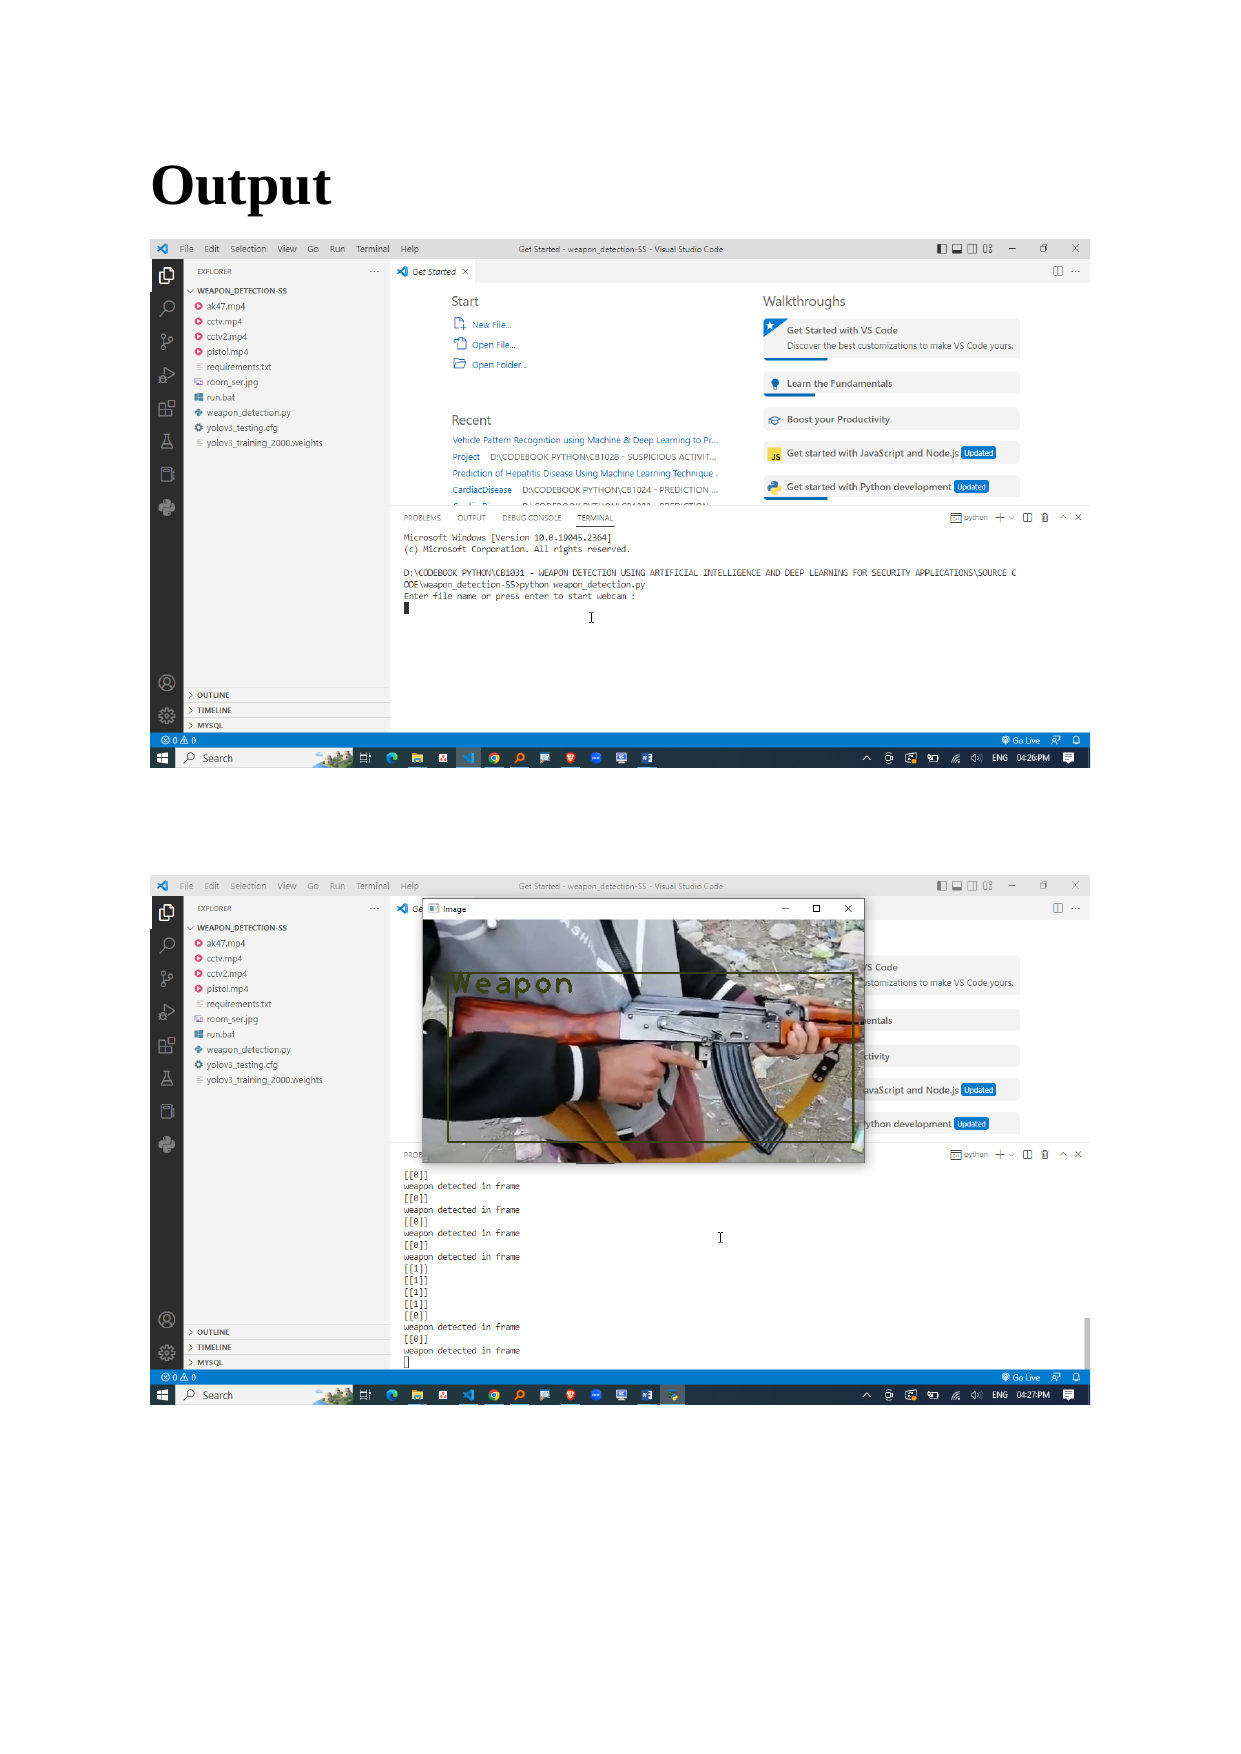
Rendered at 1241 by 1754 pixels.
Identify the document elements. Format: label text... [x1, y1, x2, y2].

picture [150, 875, 1091, 1405]
picture [150, 239, 1091, 768]
text Output [150, 150, 1090, 217]
